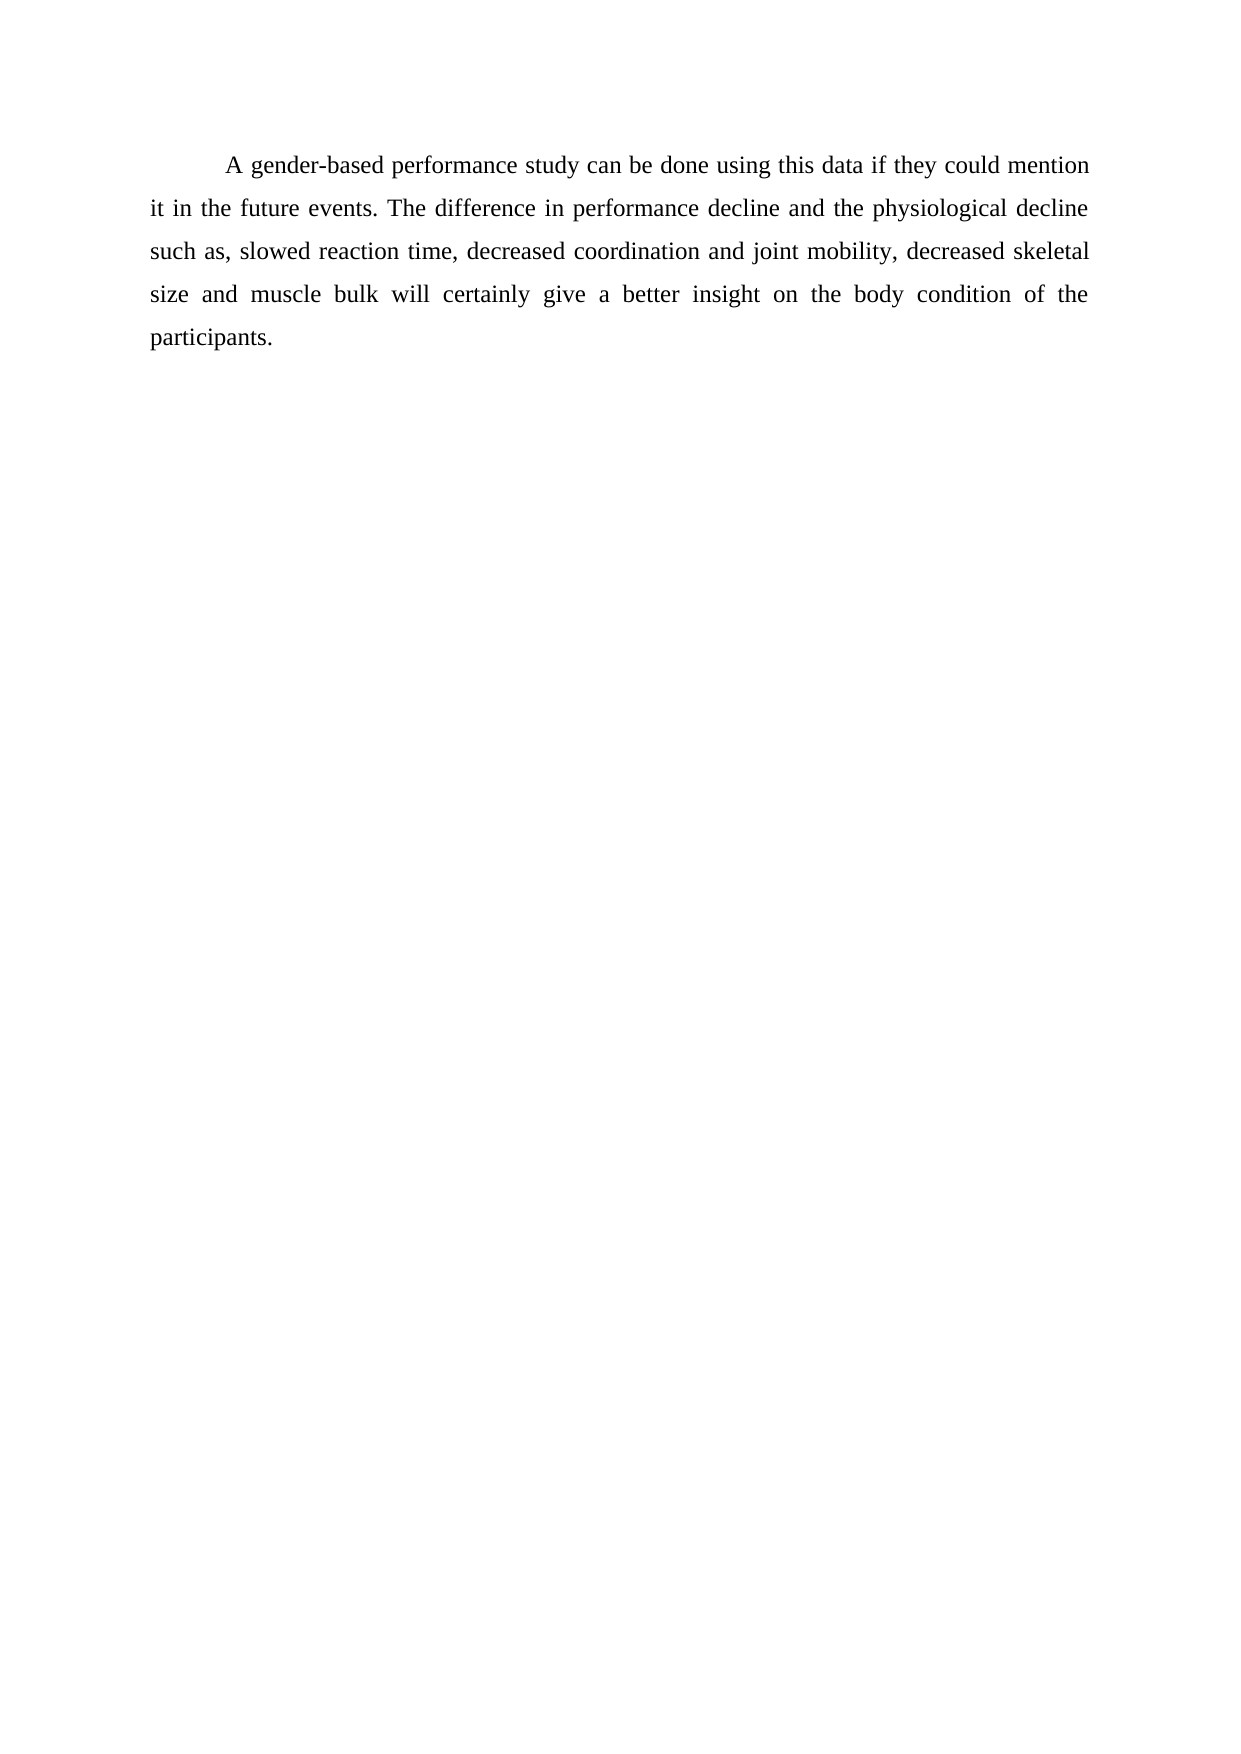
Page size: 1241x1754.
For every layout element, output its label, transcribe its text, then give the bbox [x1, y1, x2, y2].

text A gender-based performance study can be done using this data if they could mention it in the future events. The difference in performance decline and the physiological decline such as, slowed reaction time, decreased coordination and joint mobility, decreased skeletal size and muscle bulk will certainly give a better insight on the body condition of the participants. [150, 150, 1090, 351]
